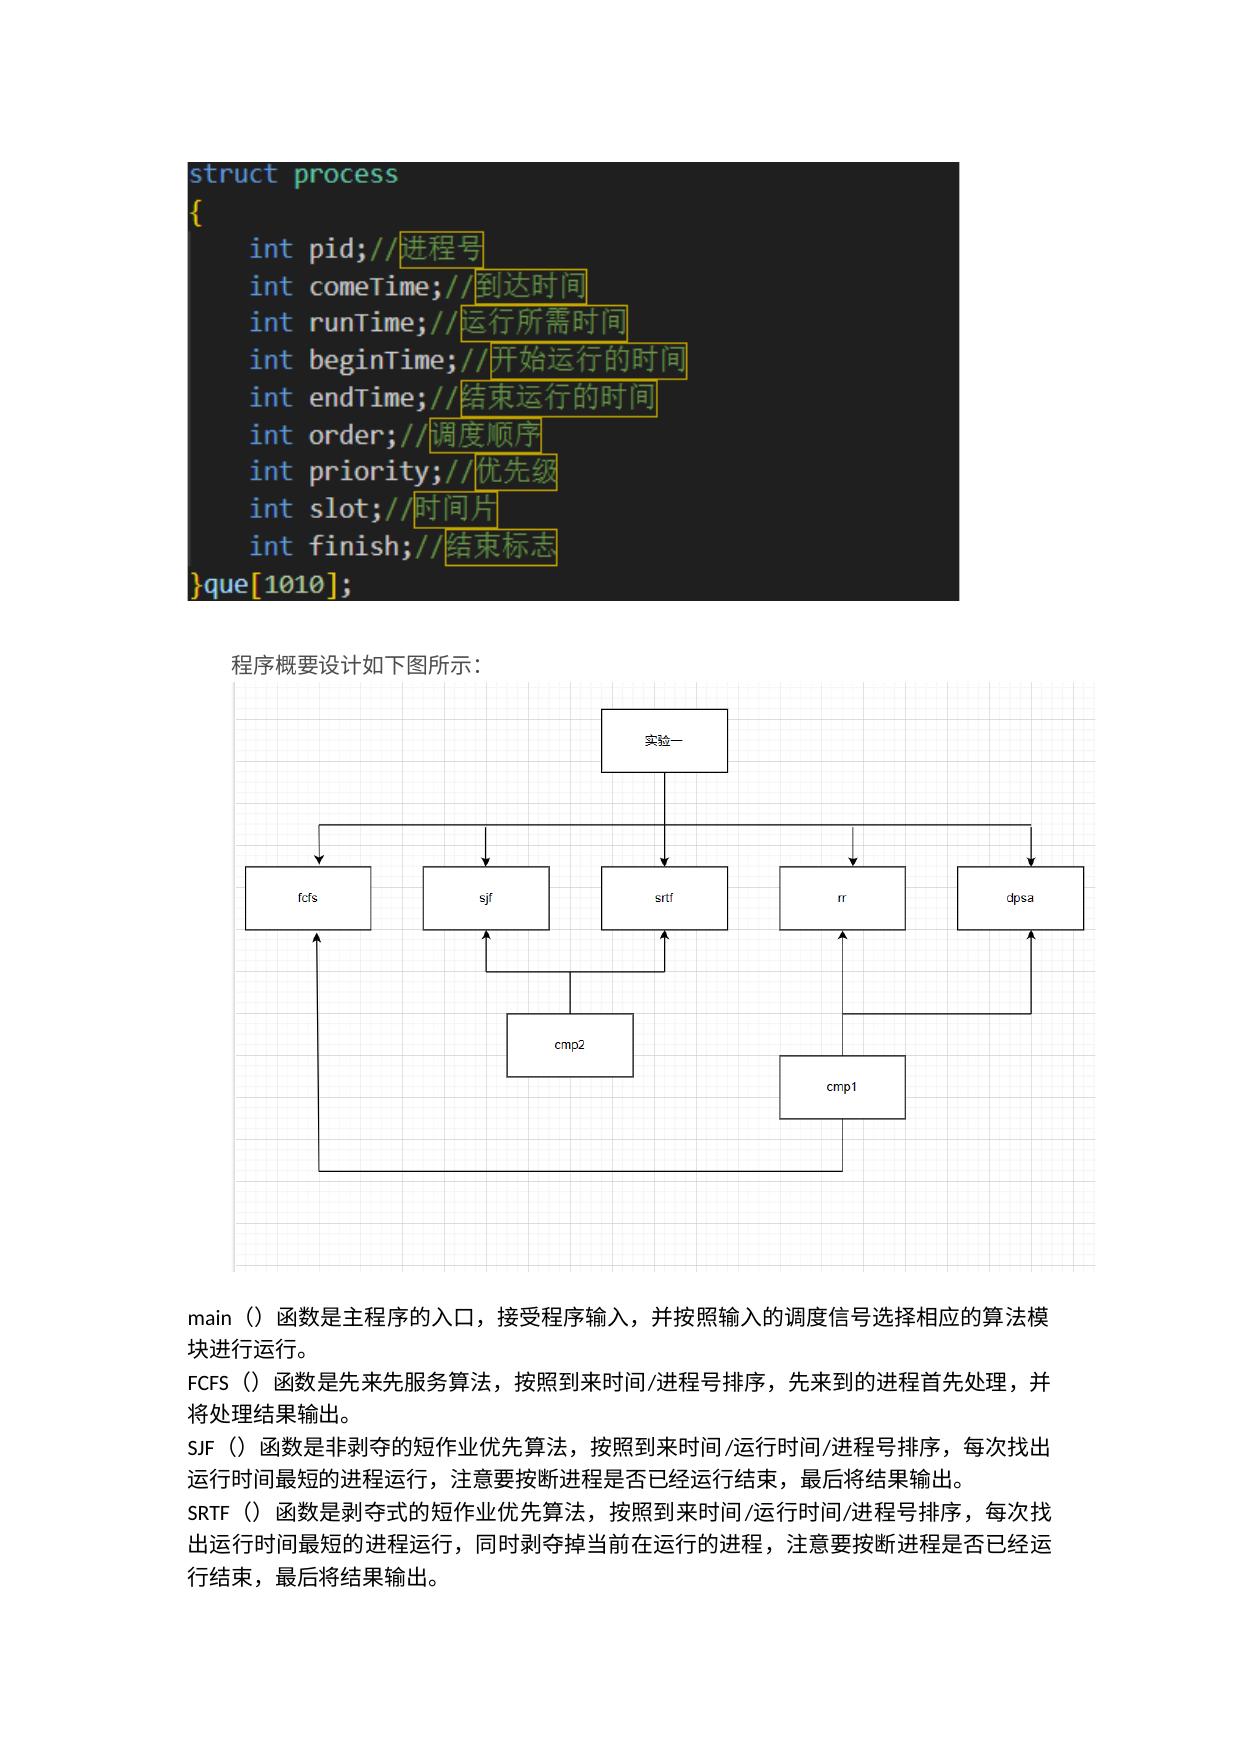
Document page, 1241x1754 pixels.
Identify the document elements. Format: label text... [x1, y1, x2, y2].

text 程序概要设计如下图所示： [187, 649, 1053, 682]
text SRTF（）函数是剥夺式的短作业优先算法，按照到来时间/运行时间/进程号排序，每次找出运行时间最短的进程运行，同时剥夺掉当前在运行的进程，注意要按断进程是否已经运行结束，最后将结果输出。 [187, 1494, 1053, 1592]
picture [187, 162, 960, 601]
picture [231, 682, 1096, 1272]
text FCFS（）函数是先来先服务算法，按照到来时间/进程号排序，先来到的进程首先处理，并将处理结果输出。 [187, 1364, 1053, 1429]
text main（）函数是主程序的入口，接受程序输入，并按照输入的调度信号选择相应的算法模块进行运行。 [187, 1299, 1053, 1364]
text SJF（）函数是非剥夺的短作业优先算法，按照到来时间/运行时间/进程号排序，每次找出运行时间最短的进程运行，注意要按断进程是否已经运行结束，最后将结果输出。 [187, 1429, 1053, 1494]
